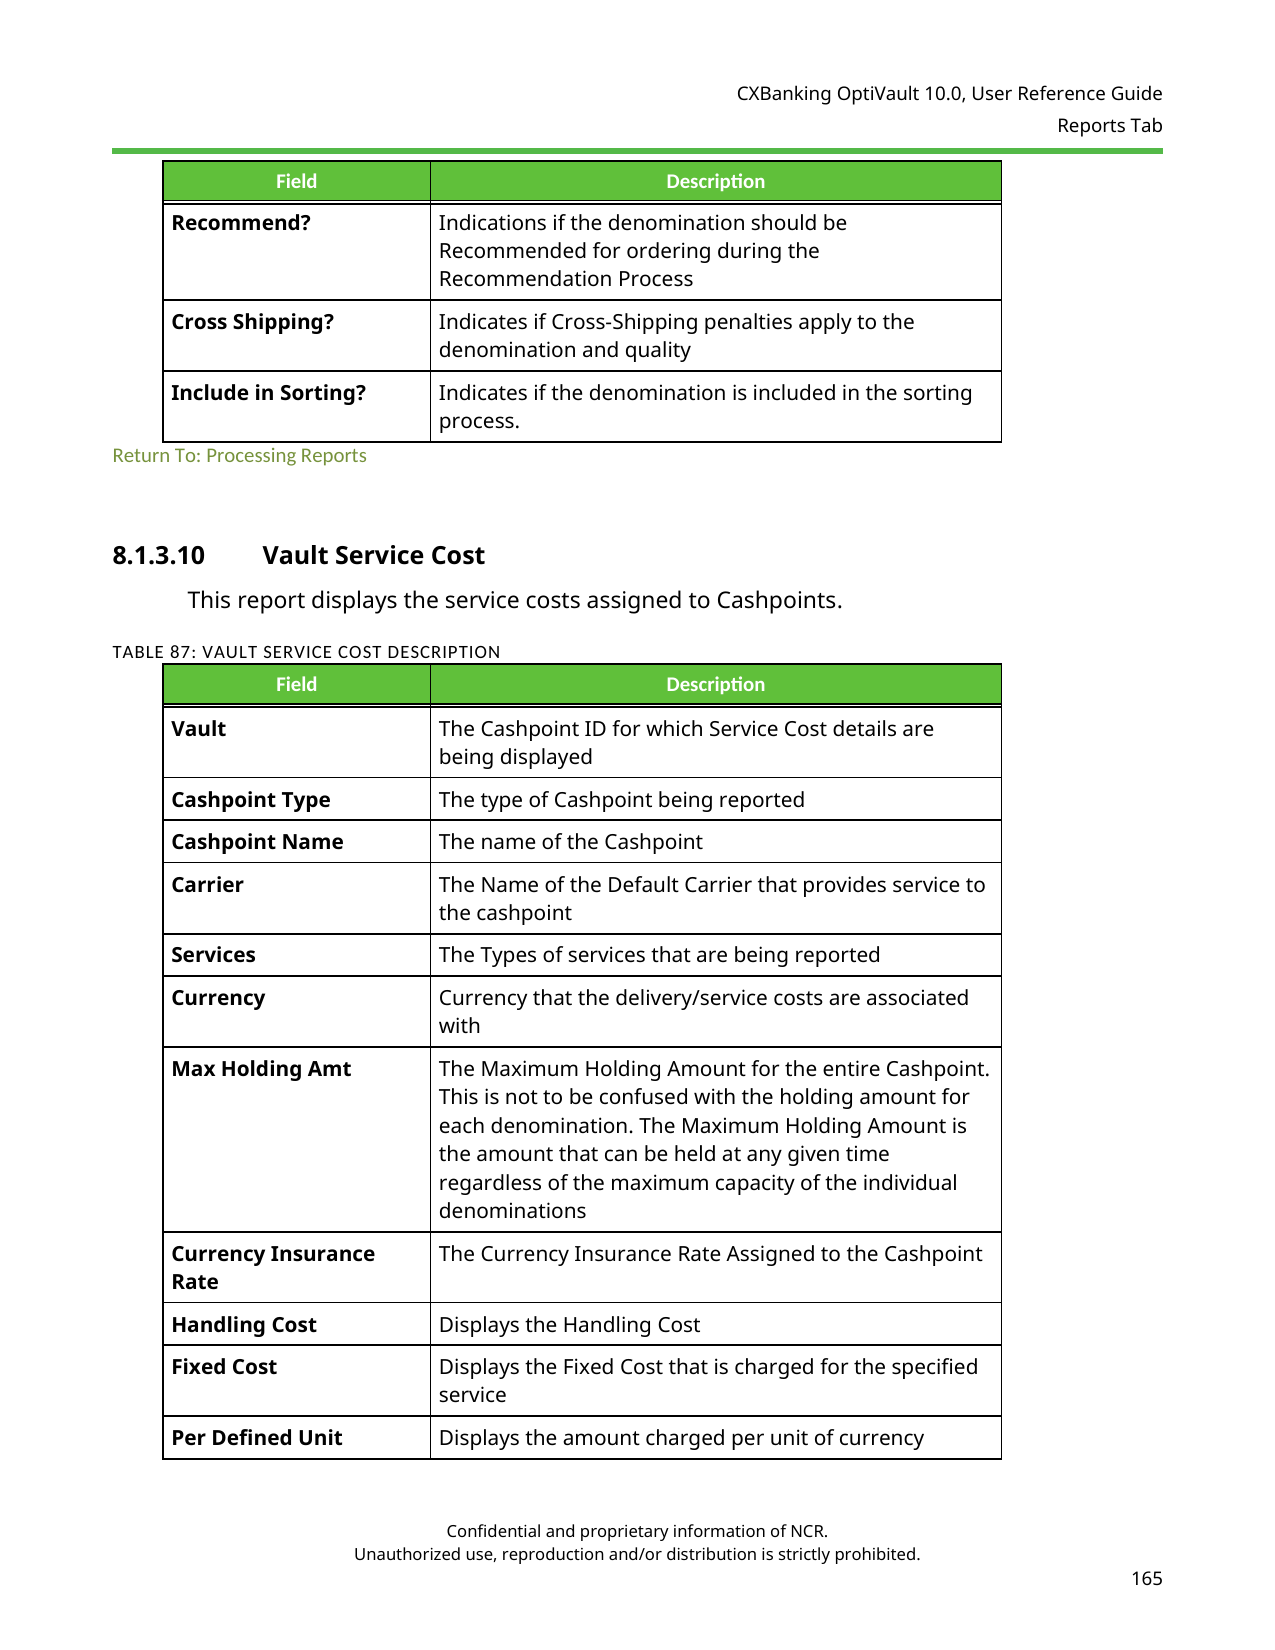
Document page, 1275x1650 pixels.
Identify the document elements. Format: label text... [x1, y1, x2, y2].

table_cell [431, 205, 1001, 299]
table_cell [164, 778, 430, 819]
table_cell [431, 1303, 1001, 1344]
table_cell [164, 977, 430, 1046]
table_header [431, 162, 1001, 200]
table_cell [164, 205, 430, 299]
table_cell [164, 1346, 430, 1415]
text This report displays the service costs assigned to Cashpoints. [187, 584, 1163, 615]
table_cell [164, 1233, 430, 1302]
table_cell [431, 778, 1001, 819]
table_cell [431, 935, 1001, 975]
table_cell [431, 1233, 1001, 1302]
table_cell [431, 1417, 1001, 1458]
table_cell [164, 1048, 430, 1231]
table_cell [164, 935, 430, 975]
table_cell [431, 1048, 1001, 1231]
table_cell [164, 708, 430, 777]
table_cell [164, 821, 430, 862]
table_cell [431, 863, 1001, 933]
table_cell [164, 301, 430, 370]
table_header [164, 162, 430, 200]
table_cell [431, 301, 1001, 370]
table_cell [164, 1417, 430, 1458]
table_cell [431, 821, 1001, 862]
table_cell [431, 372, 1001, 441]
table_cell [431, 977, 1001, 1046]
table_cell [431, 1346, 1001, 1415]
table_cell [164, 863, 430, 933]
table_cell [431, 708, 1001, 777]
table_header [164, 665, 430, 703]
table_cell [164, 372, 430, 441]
text Return To: Processing Reports [112, 443, 1163, 468]
subtitle Vault Service Cost [112, 538, 1163, 572]
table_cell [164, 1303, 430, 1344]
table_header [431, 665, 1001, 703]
